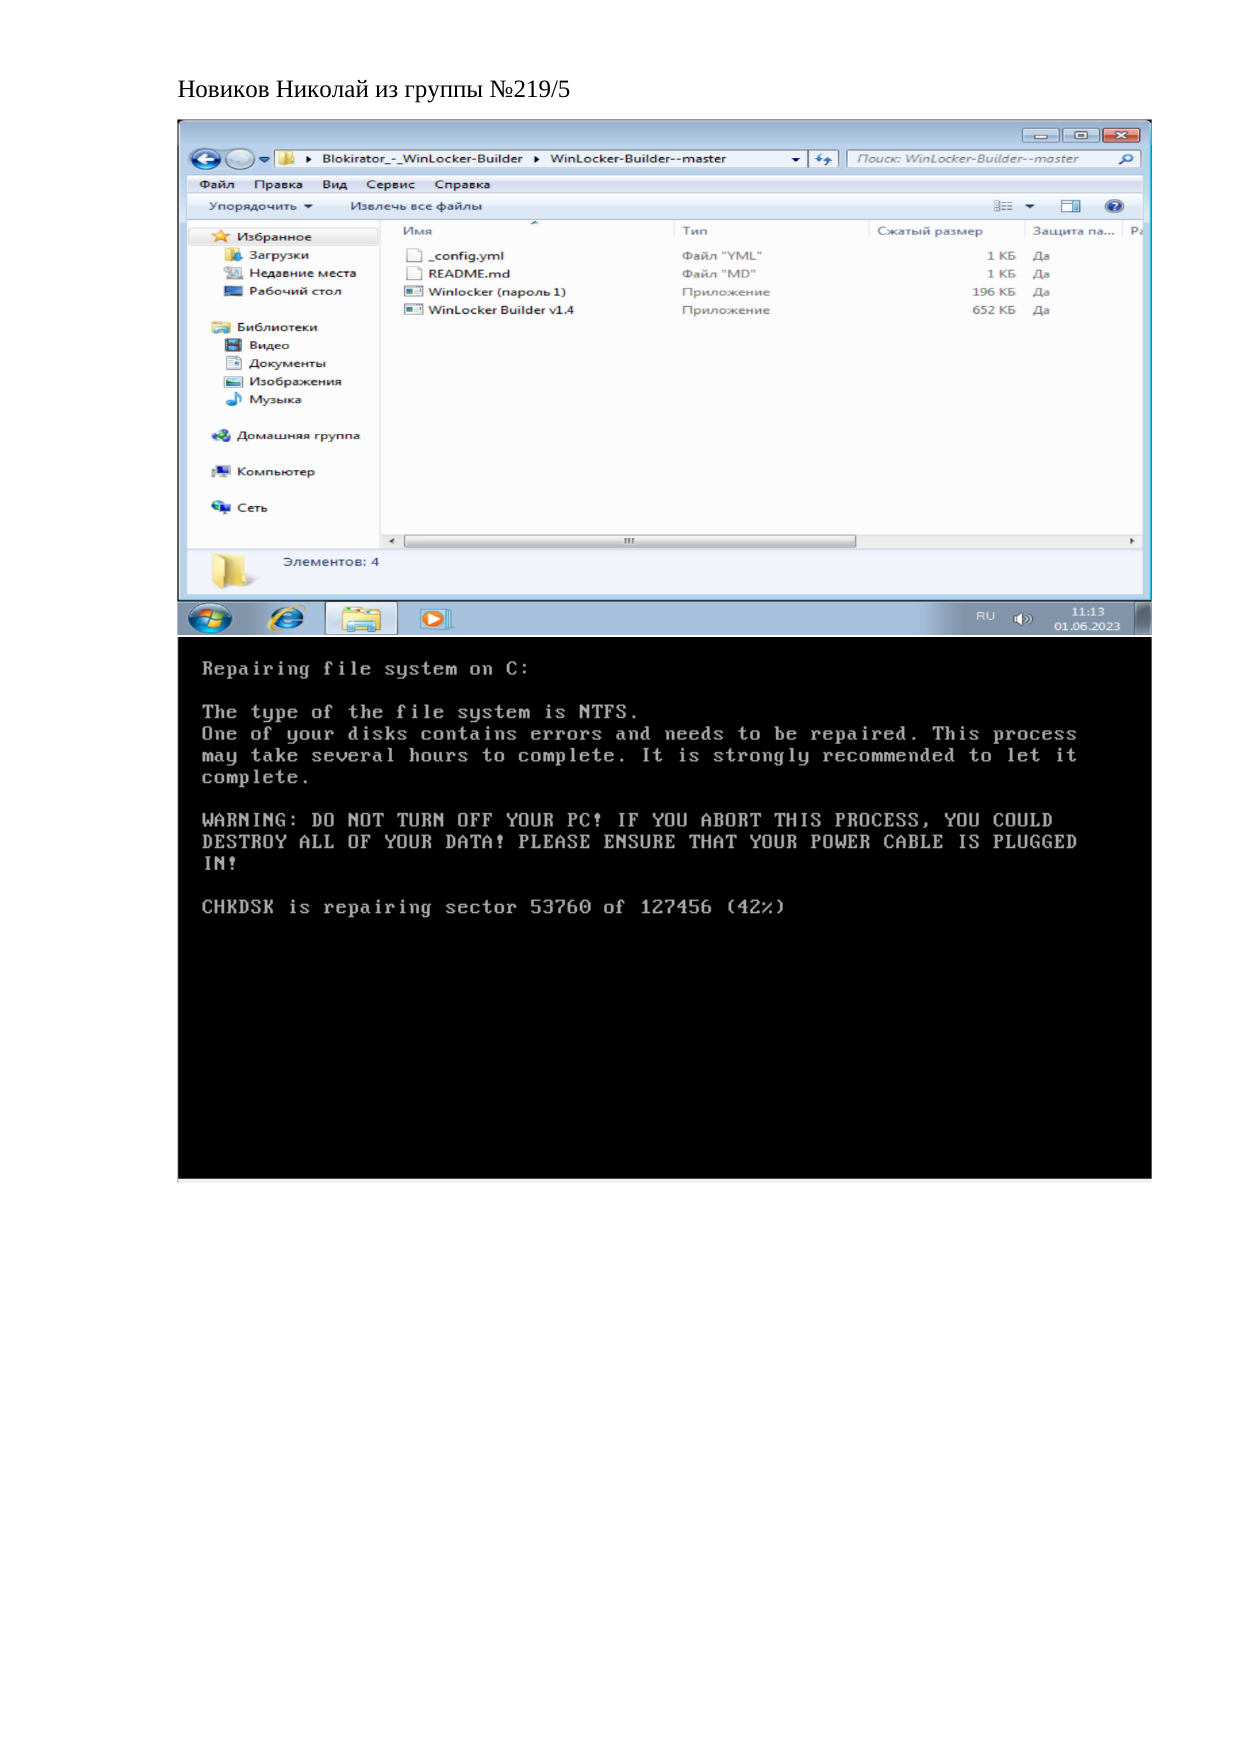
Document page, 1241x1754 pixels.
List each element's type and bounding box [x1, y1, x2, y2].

picture [177, 637, 1152, 1183]
picture [177, 118, 1152, 635]
